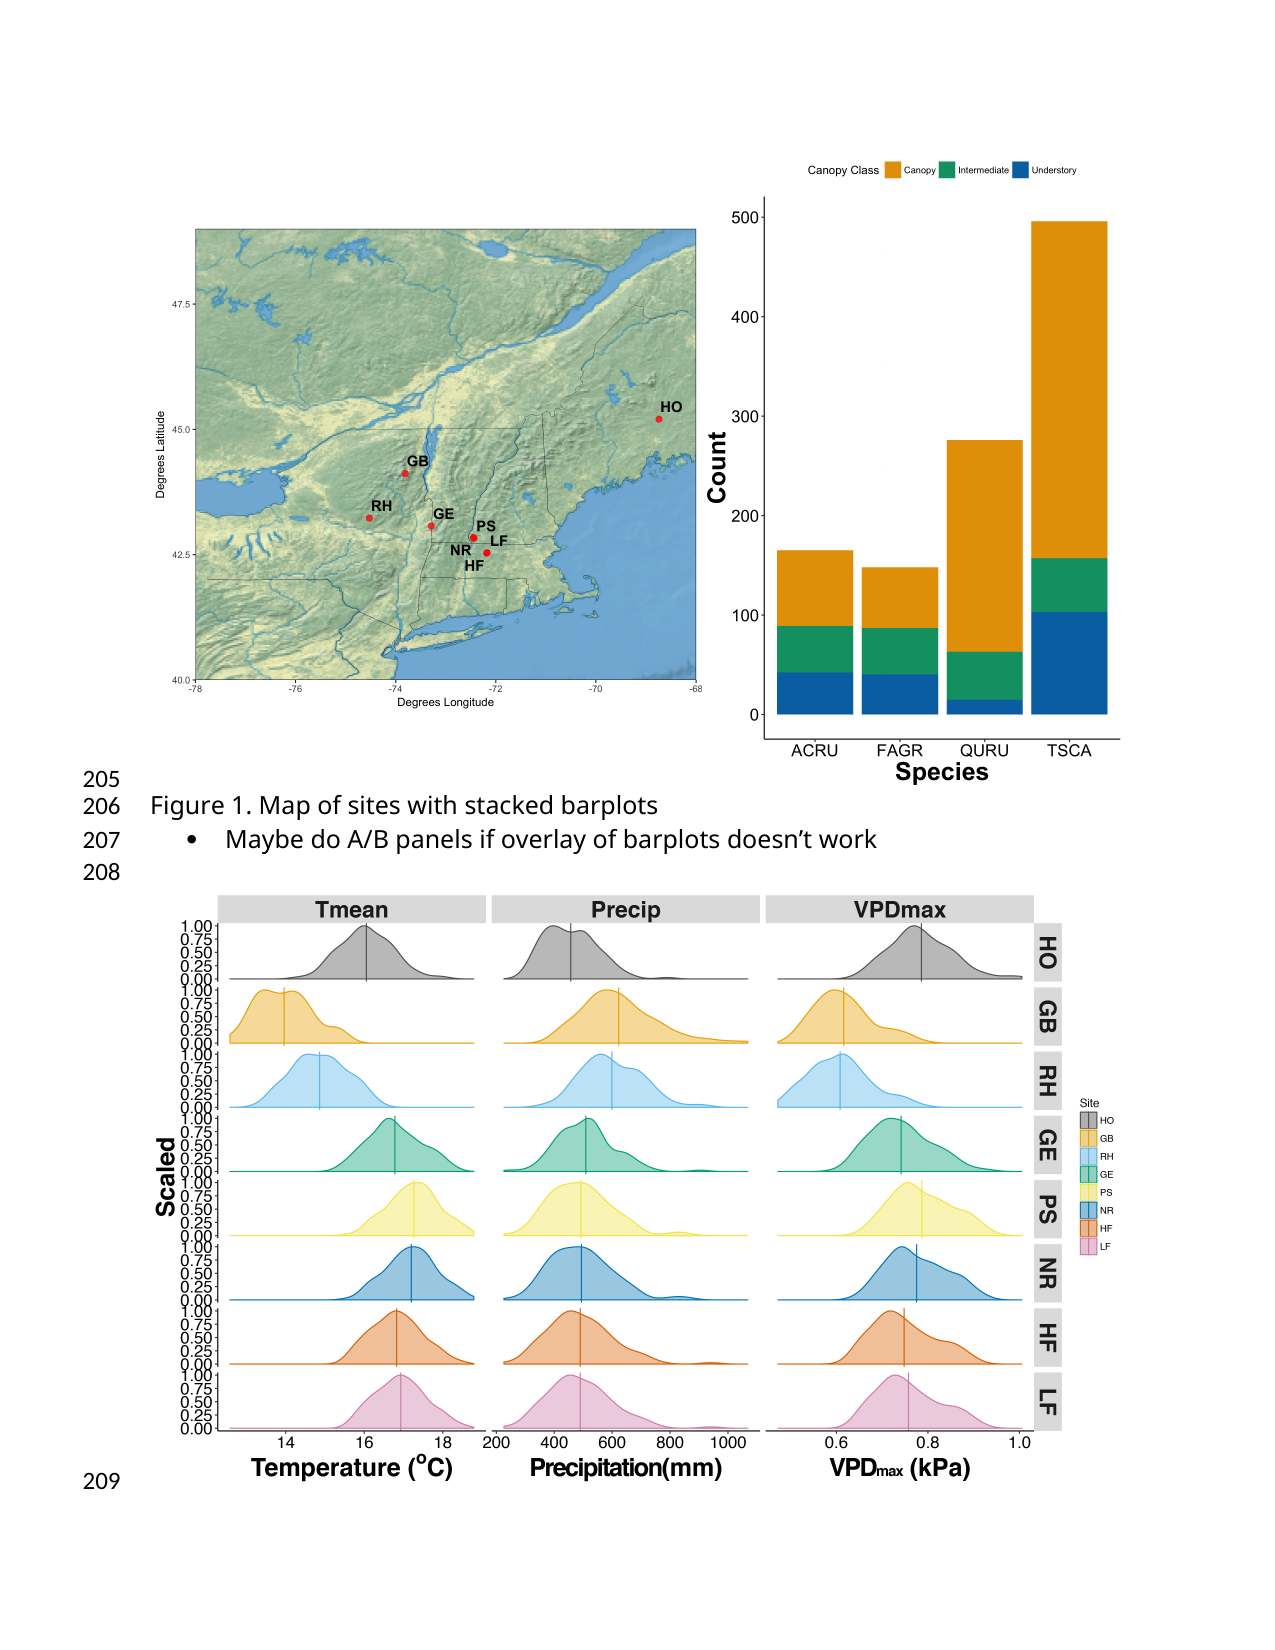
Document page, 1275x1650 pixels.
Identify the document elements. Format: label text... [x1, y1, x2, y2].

text Figure 1. Map of sites with stacked barplots [150, 788, 1125, 822]
picture [150, 889, 1125, 1490]
list Maybe do A/B panels if overlay of barplots doesn’t work [187, 822, 1125, 856]
picture [150, 150, 1125, 788]
